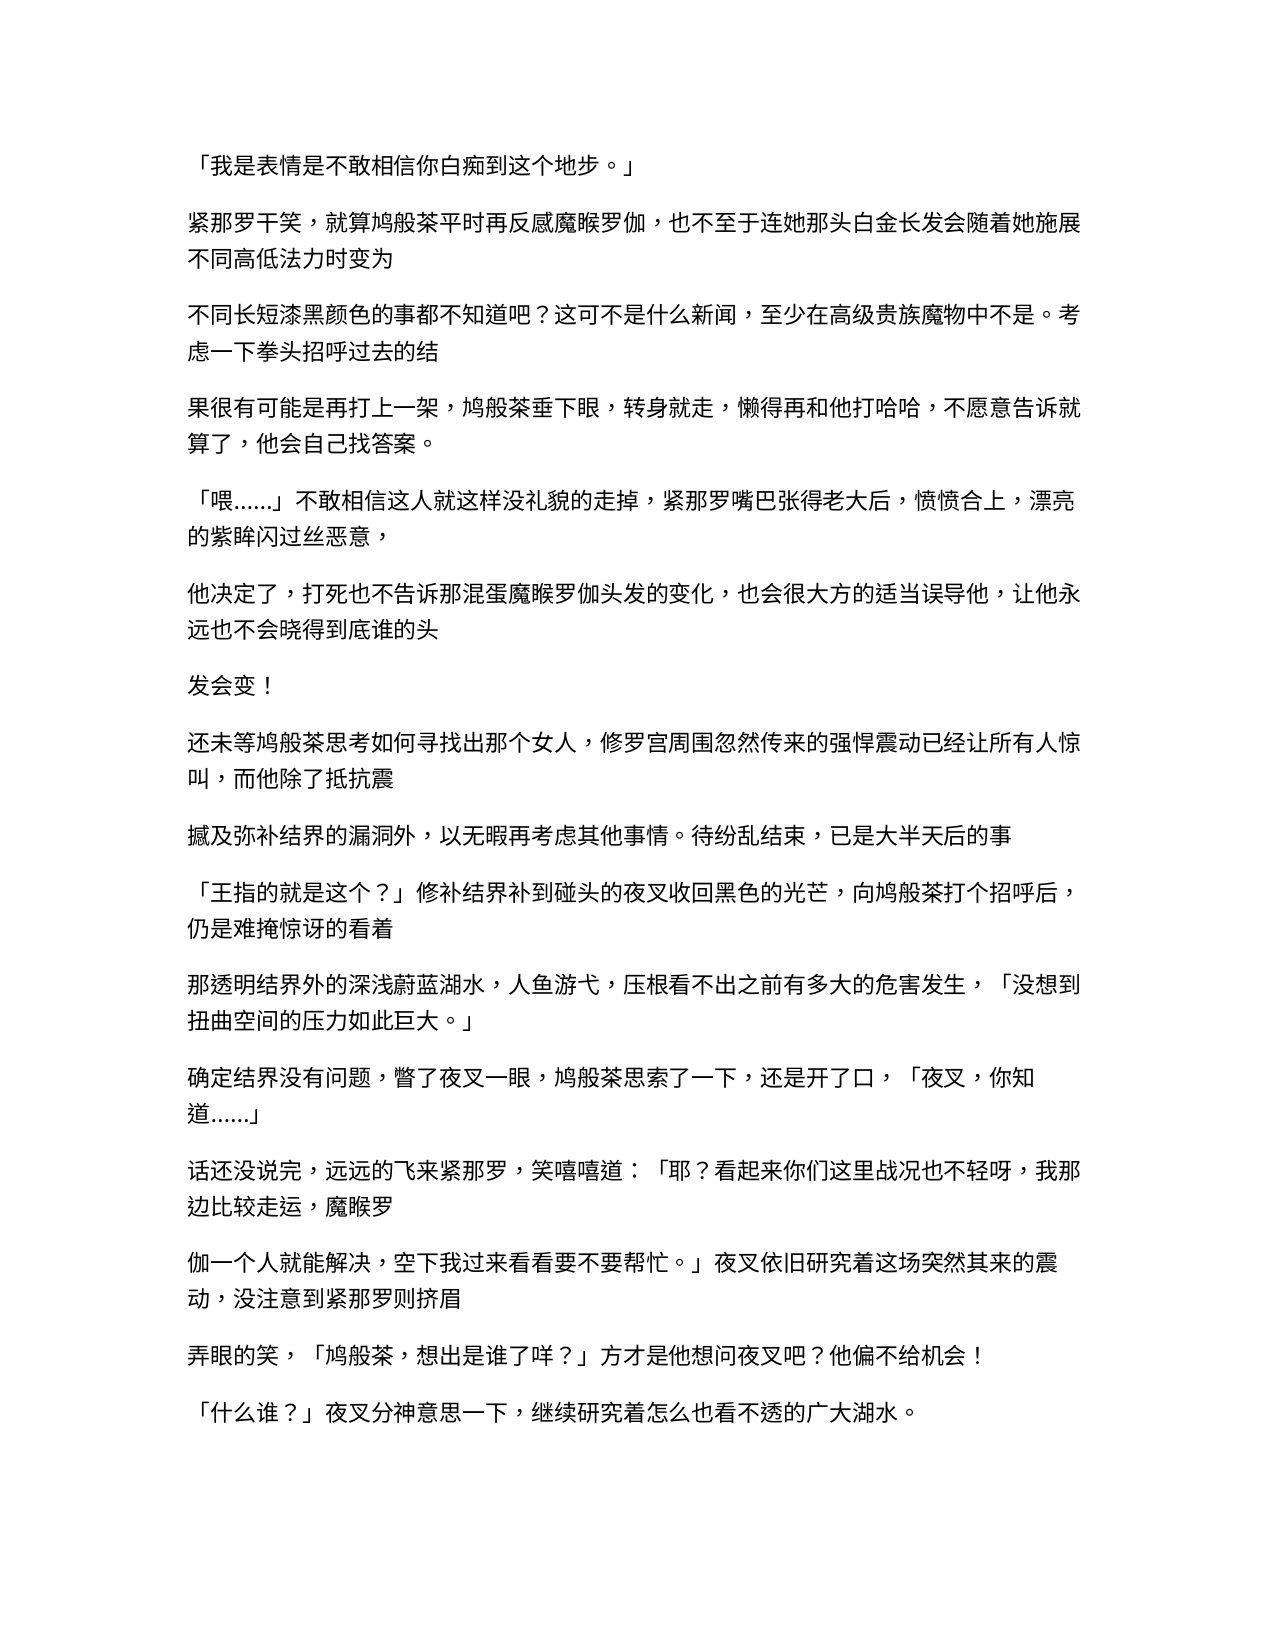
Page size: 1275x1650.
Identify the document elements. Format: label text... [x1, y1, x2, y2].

text 发会变！ [187, 670, 1087, 702]
text 「喂……」不敢相信这人就这样没礼貌的走掉，紧那罗嘴巴张得老大后，愤愤合上，漂亮的紫眸闪过丝恶意， [187, 485, 1087, 552]
text 弄眼的笑，「鸠般茶，想出是谁了咩？」方才是他想问夜叉吧？他偏不给机会！ [187, 1340, 1087, 1371]
text 「什么谁？」夜叉分神意思一下，继续研究着怎么也看不透的广大湖水。 [187, 1397, 1087, 1428]
text 紧那罗干笑，就算鸠般茶平时再反感魔睺罗伽，也不至于连她那头白金长发会随着她施展不同高低法力时变为 [187, 207, 1087, 274]
text 「王指的就是这个？」修补结界补到碰头的夜叉收回黑色的光芒，向鸠般茶打个招呼后，仍是难掩惊讶的看着 [187, 877, 1087, 944]
text 撼及弥补结界的漏洞外，以无暇再考虑其他事情。待纷乱结束，已是大半天后的事 [187, 820, 1087, 851]
text 果很有可能是再打上一架，鸠般茶垂下眼，转身就走，懒得再和他打哈哈，不愿意告诉就算了，他会自己找答案。 [187, 392, 1087, 459]
text 确定结界没有问题，瞥了夜叉一眼，鸠般茶思索了一下，还是开了口，「夜叉，你知道……」 [187, 1062, 1087, 1129]
text 话还没说完，远远的飞来紧那罗，笑嘻嘻道：「耶？看起来你们这里战况也不轻呀，我那边比较走运，魔睺罗 [187, 1155, 1087, 1222]
text 「我是表情是不敢相信你白痴到这个地步。」 [187, 150, 1087, 181]
text 不同长短漆黑颜色的事都不知道吧？这可不是什么新闻，至少在高级贵族魔物中不是。考虑一下拳头招呼过去的结 [187, 299, 1087, 367]
text 那透明结界外的深浅蔚蓝湖水，人鱼游弋，压根看不出之前有多大的危害发生，「没想到扭曲空间的压力如此巨大。」 [187, 969, 1087, 1036]
text 还未等鸠般茶思考如何寻找出那个女人，修罗宫周围忽然传来的强悍震动已经让所有人惊叫，而他除了抵抗震 [187, 727, 1087, 794]
text 他决定了，打死也不告诉那混蛋魔睺罗伽头发的变化，也会很大方的适当误导他，让他永远也不会晓得到底谁的头 [187, 578, 1087, 645]
text 伽一个人就能解决，空下我过来看看要不要帮忙。」夜叉依旧研究着这场突然其来的震动，没注意到紧那罗则挤眉 [187, 1247, 1087, 1314]
